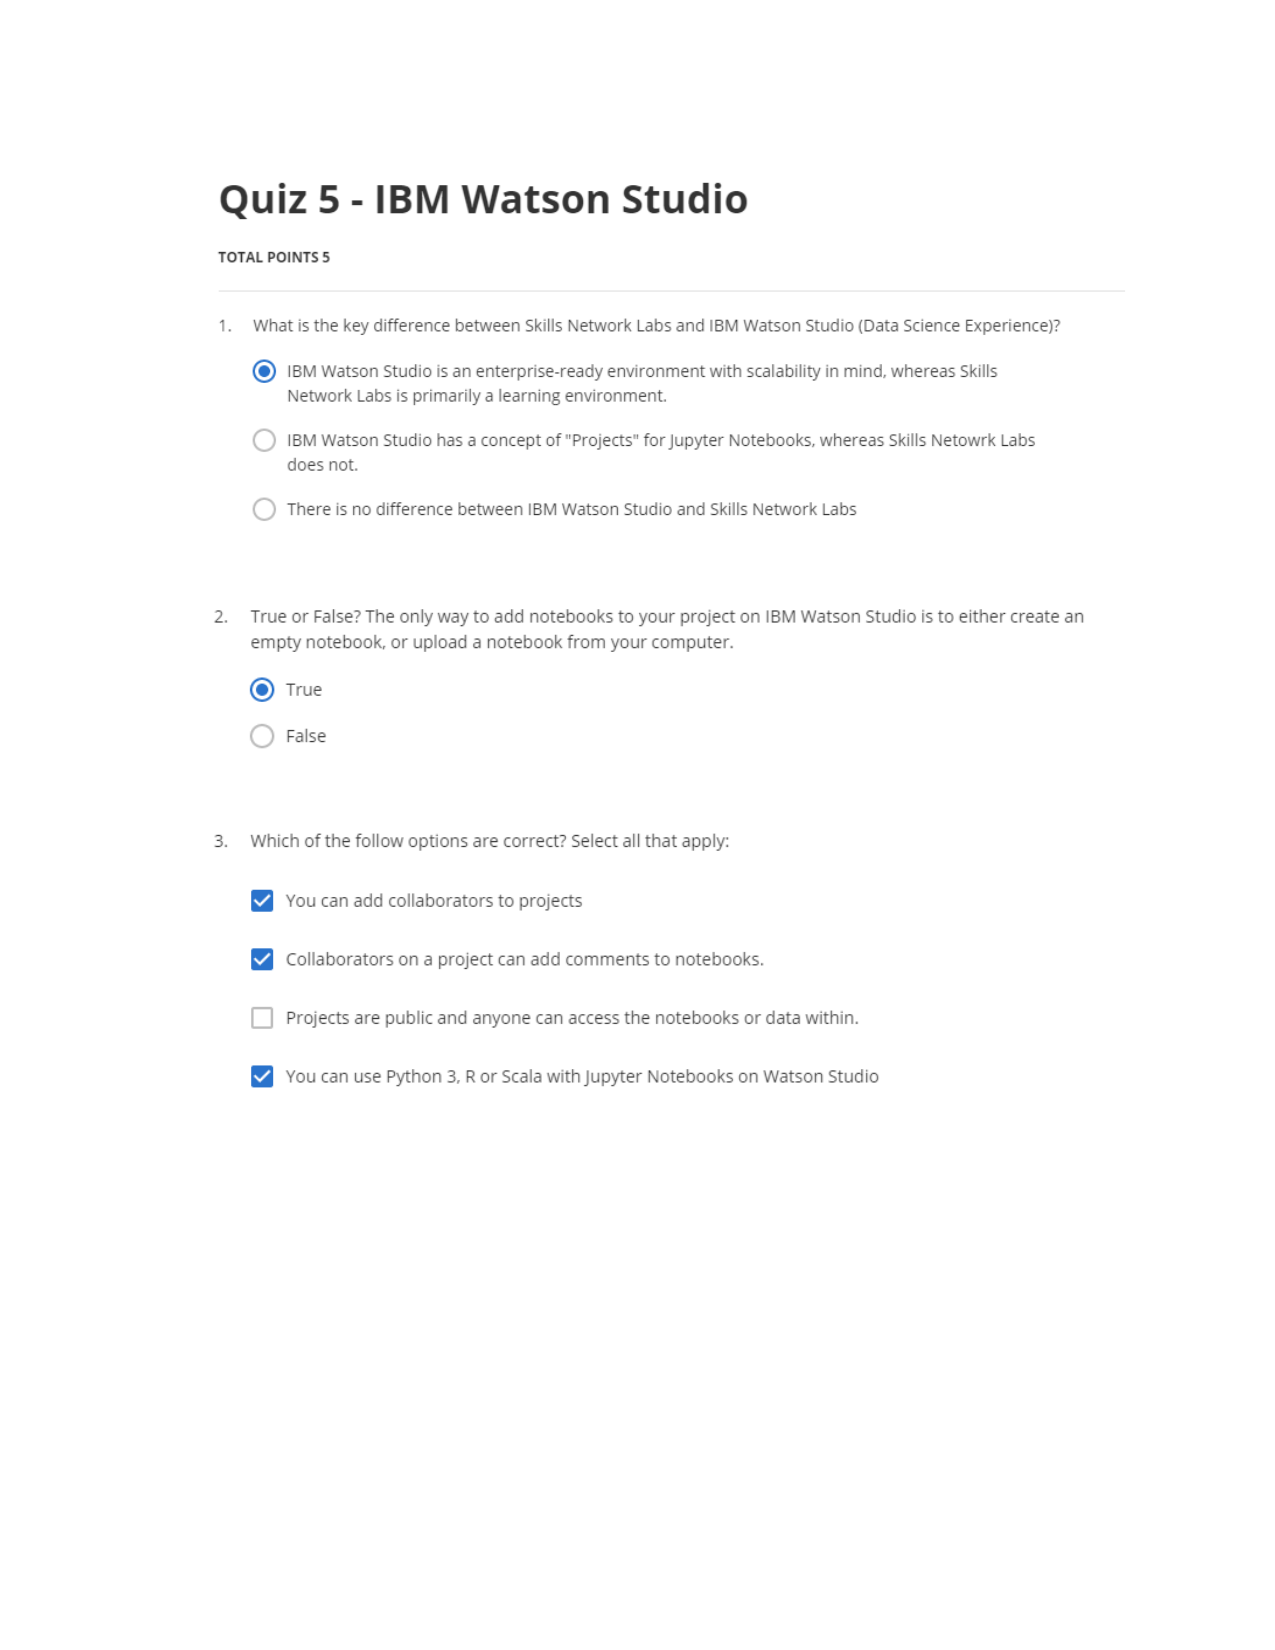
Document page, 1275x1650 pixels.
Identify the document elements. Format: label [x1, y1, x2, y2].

picture [150, 150, 1125, 562]
picture [150, 580, 1125, 1129]
